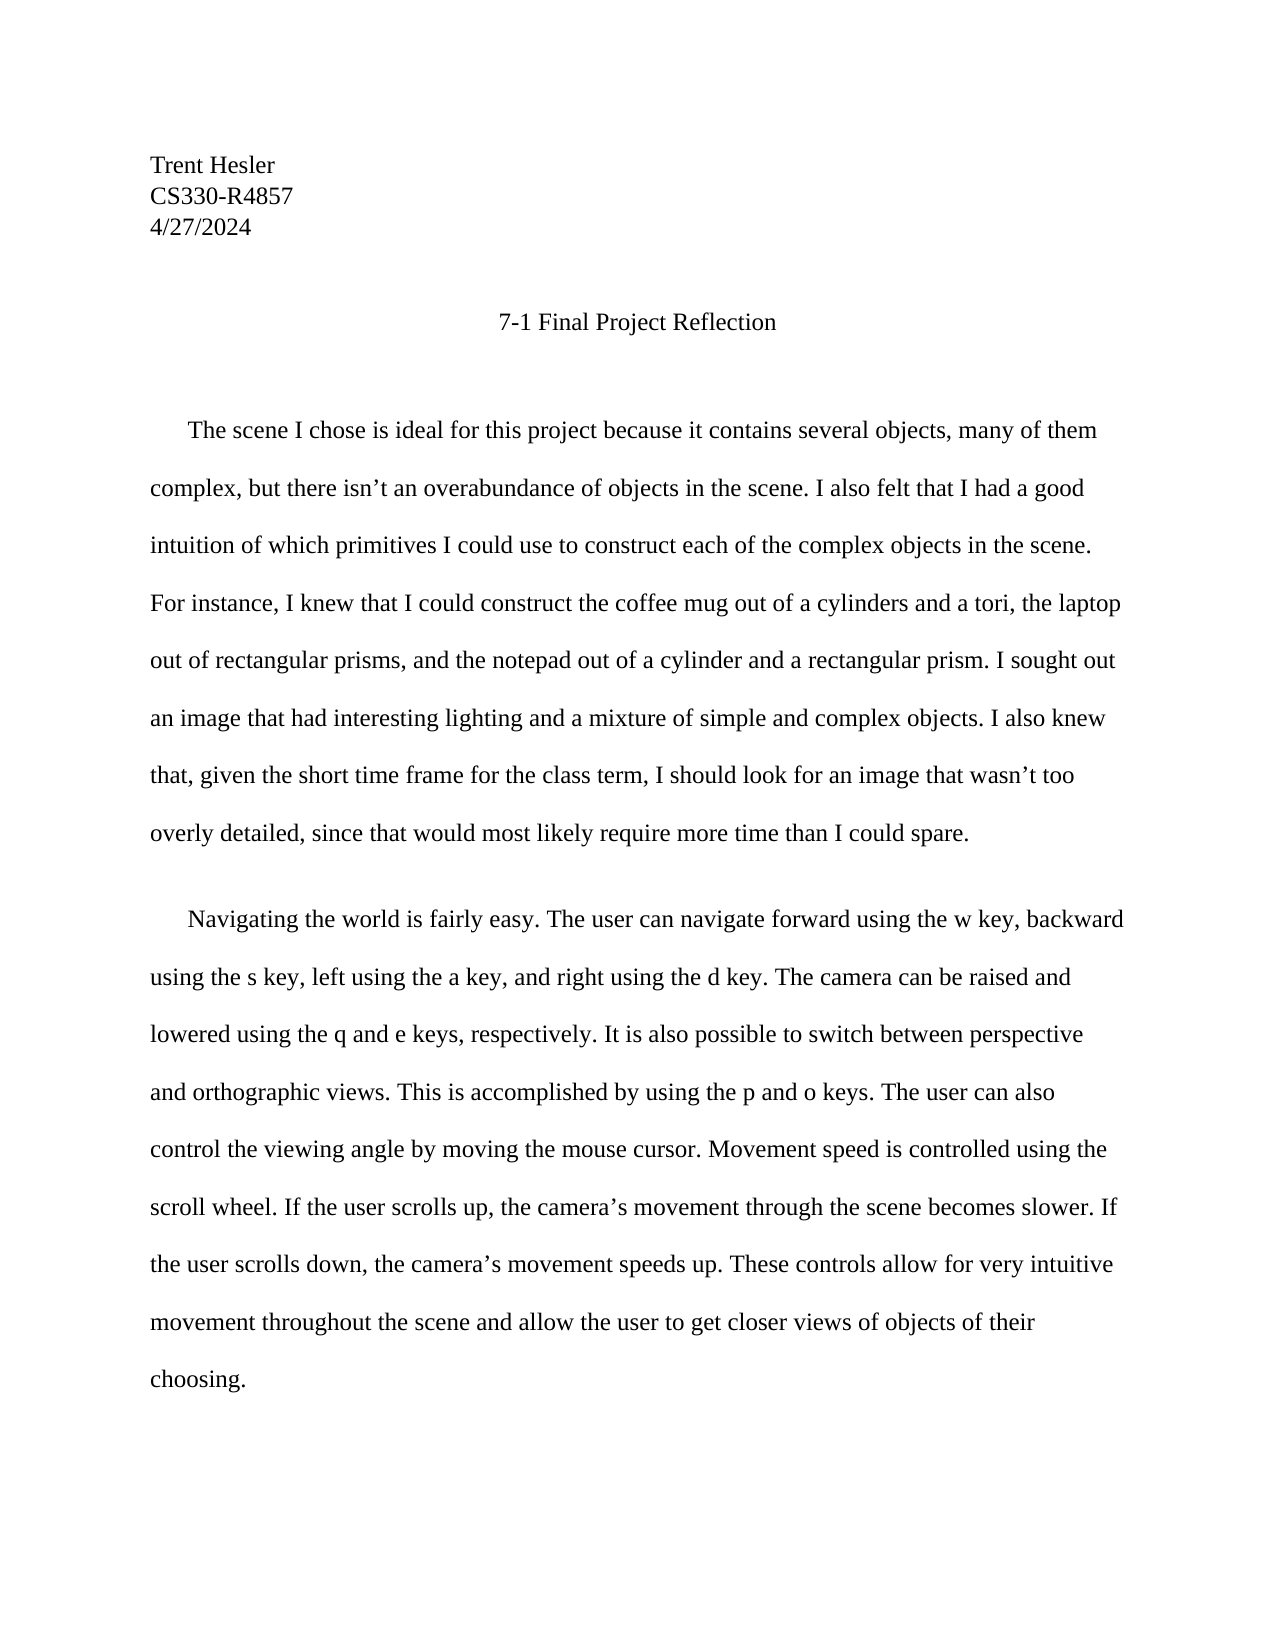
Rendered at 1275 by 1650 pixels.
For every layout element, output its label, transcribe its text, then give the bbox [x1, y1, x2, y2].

text Trent Hesler CS330-R4857 4/27/2024 [150, 150, 1125, 241]
text 7-1 Final Project Reflection [150, 307, 1125, 336]
text Navigating the world is fairly easy. The user can navigate forward using the w key, backward using the s key, left using the a key, and right using the d key. The camera can be raised and lowered using the q and e keys, respectively. It is also possible to switch between perspective and orthographic views. This is accomplished by using the p and o keys. The user can also control the viewing angle by moving the mouse cursor. Movement speed is controlled using the scroll wheel. If the user scrolls up, the camera’s movement through the scene becomes slower. If the user scrolls down, the camera’s movement speeds up. These controls allow for very intuitive movement throughout the scene and allow the user to get closer views of objects of their choosing. [150, 904, 1125, 1393]
text The scene I chose is ideal for this project because it contains several objects, many of them complex, but there isn’t an overabundance of objects in the scene. I also felt that I had a good intuition of which primitives I could use to construct each of the complex objects in the scene. For instance, I knew that I could construct the coffee mug out of a cylinders and a tori, the laptop out of rectangular prisms, and the notepad out of a cylinder and a rectangular prism. I sought out an image that had interesting lighting and a mixture of simple and complex objects. I also knew that, given the short time frame for the class term, I should look for an image that wasn’t too overly detailed, since that would most likely require more time than I could spare. [150, 415, 1125, 847]
